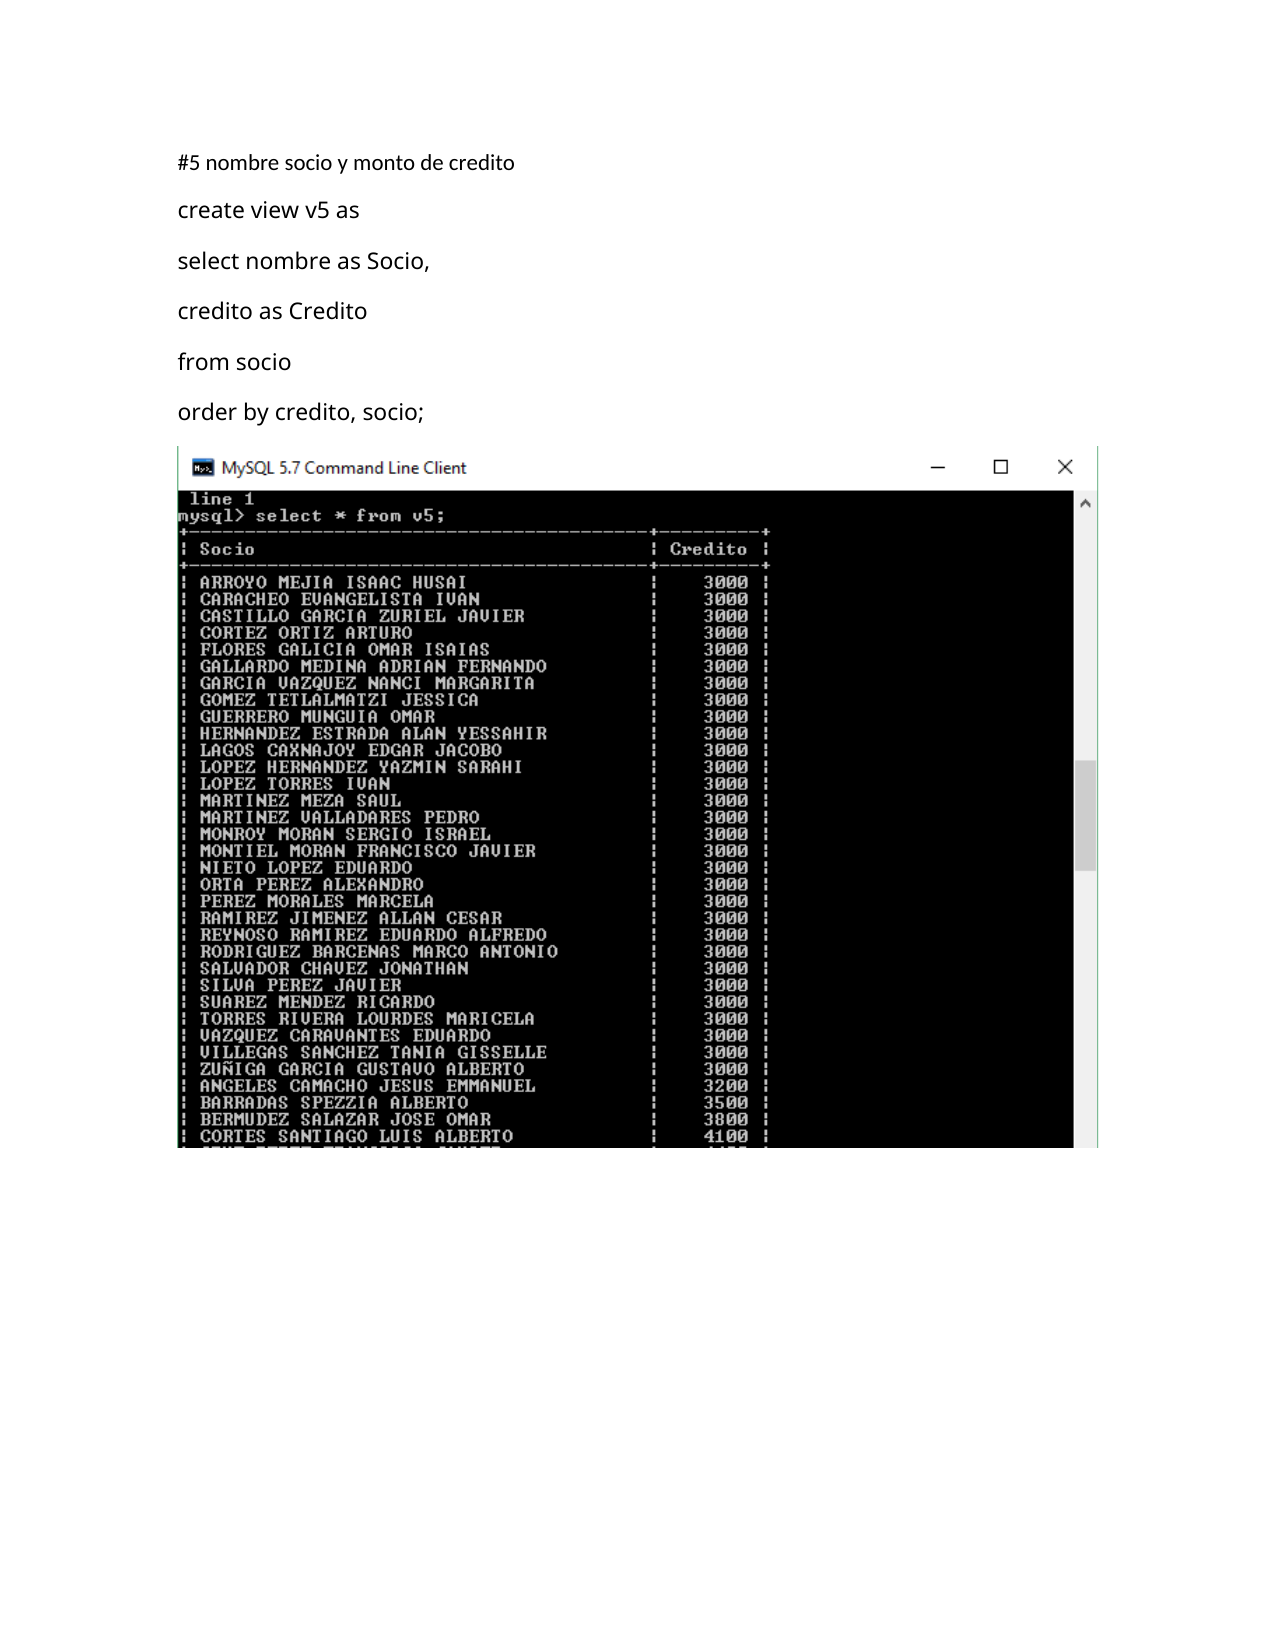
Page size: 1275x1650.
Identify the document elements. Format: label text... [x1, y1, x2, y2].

text #5 nombre socio y monto de credito [177, 148, 1098, 176]
text credito as Credito [177, 295, 1098, 327]
text from socio [177, 346, 1098, 377]
text select nombre as Socio, [177, 245, 1098, 276]
picture [177, 446, 1099, 1148]
text order by credito, socio; [177, 396, 1098, 427]
text create view v5 as [177, 194, 1098, 226]
